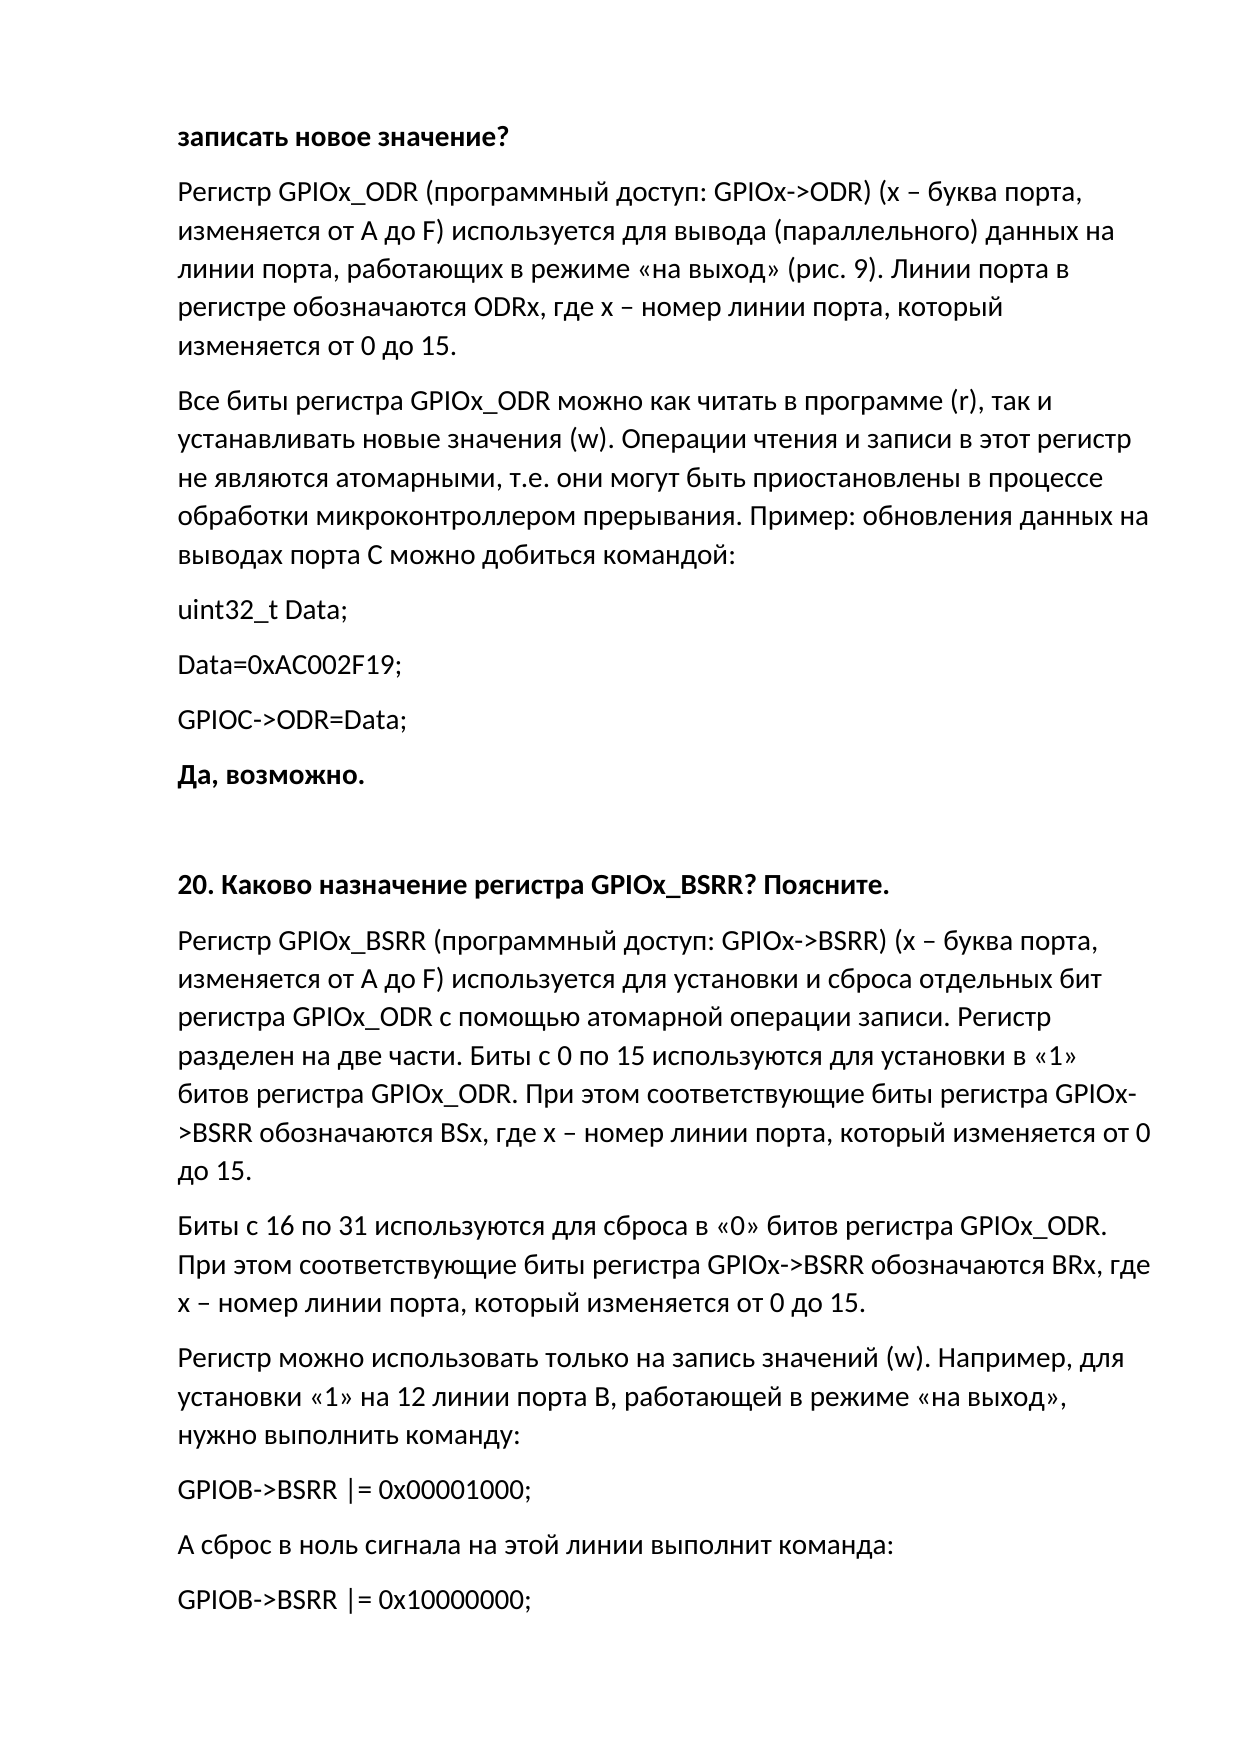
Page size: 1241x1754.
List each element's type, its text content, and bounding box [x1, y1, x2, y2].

text 20. Каково назначение регистра GPIOx_BSRR? Поясните. [177, 866, 1152, 902]
text uint32_t Data; [177, 591, 1152, 627]
text записать новое значение? [177, 118, 1152, 154]
text Регистр GPIOx_ODR (программный доступ: GPIOx->ODR) (x – буква порта, изменяется от A до F) используется для вывода (параллельного) данных на линии порта, работающих в режиме «на выход» (рис. 9). Линии порта в регистре обозначаются ODRx, где х – номер линии порта, который изменяется от 0 до 15. [177, 173, 1152, 363]
text Биты с 16 по 31 используются для сброса в «0» битов регистра GPIOx_ODR. При этом соответствующие биты регистра GPIOx->BSRR обозначаются BRx, где х – номер линии порта, который изменяется от 0 до 15. [177, 1207, 1152, 1320]
text А сброс в ноль сигнала на этой линии выполнит команда: [177, 1526, 1152, 1562]
text Data=0xAC002F19; [177, 646, 1152, 682]
text Да, возможно. [177, 756, 1152, 792]
text GPIOB->BSRR |= 0x00001000; [177, 1471, 1152, 1507]
text GPIOB->BSRR |= 0x10000000; [177, 1581, 1152, 1617]
text Регистр можно использовать только на запись значений (w). Например, для установки «1» на 12 линии порта B, работающей в режиме «на выход», нужно выполнить команду: [177, 1339, 1152, 1452]
text Регистр GPIOx_BSRR (программный доступ: GPIOx->BSRR) (x – буква порта, изменяется от A до F) используется для установки и сброса отдельных бит регистра GPIOx_ODR с помощью атомарной операции записи. Регистр разделен на две части. Биты с 0 по 15 используются для установки в «1» битов регистра GPIOx_ODR. При этом соответствующие биты регистра GPIOx->BSRR обозначаются BSx, где х – номер линии порта, который изменяется от 0 до 15. [177, 922, 1152, 1188]
text GPIOC->ODR=Data; [177, 701, 1152, 737]
text Все биты регистра GPIOx_ODR можно как читать в программе (r), так и устанавливать новые значения (w). Операции чтения и записи в этот регистр не являются атомарными, т.е. они могут быть приостановлены в процессе обработки микроконтроллером прерывания. Пример: обновления данных на выводах порта C можно добиться командой: [177, 382, 1152, 571]
